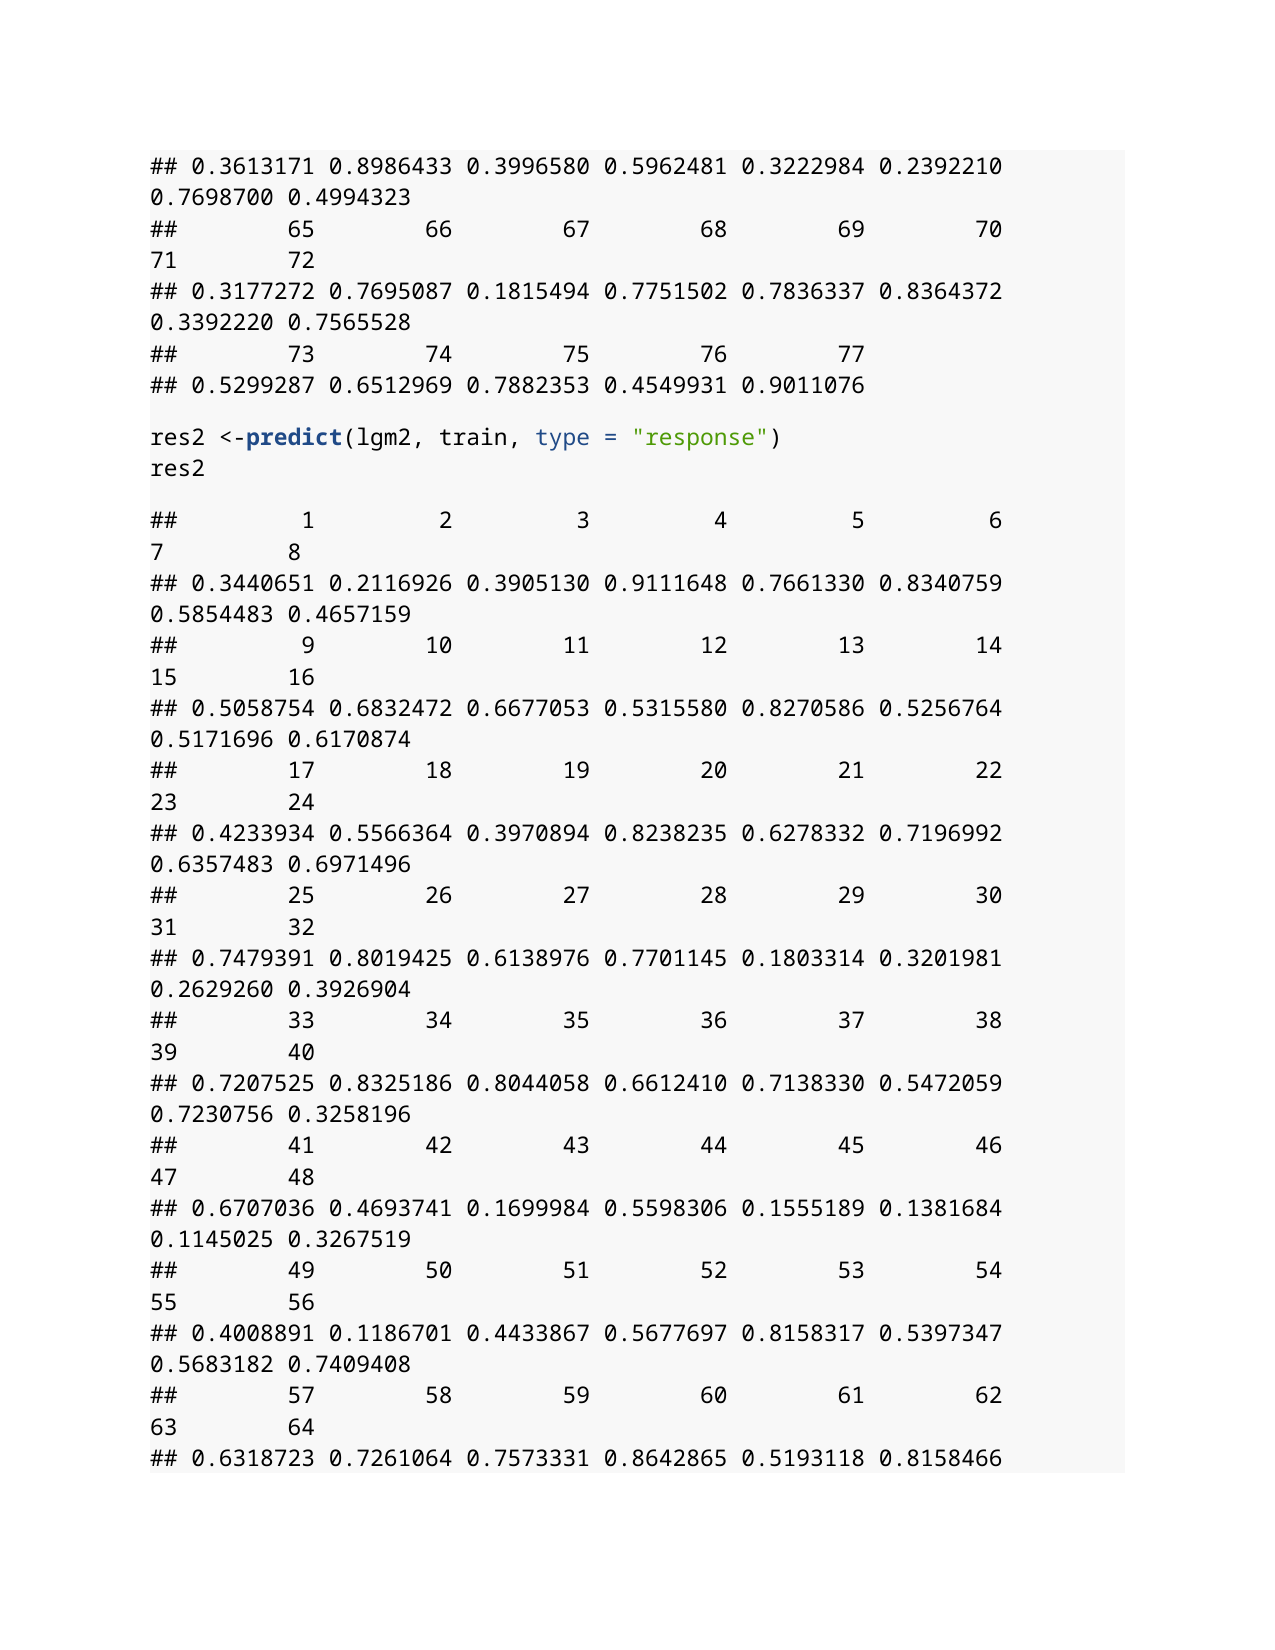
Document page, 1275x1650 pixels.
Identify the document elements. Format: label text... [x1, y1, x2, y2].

text res2 <-predict(lgm2, train, type = "response") res2 [205, 421, 1125, 483]
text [150, 150, 1125, 400]
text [150, 504, 1125, 1473]
